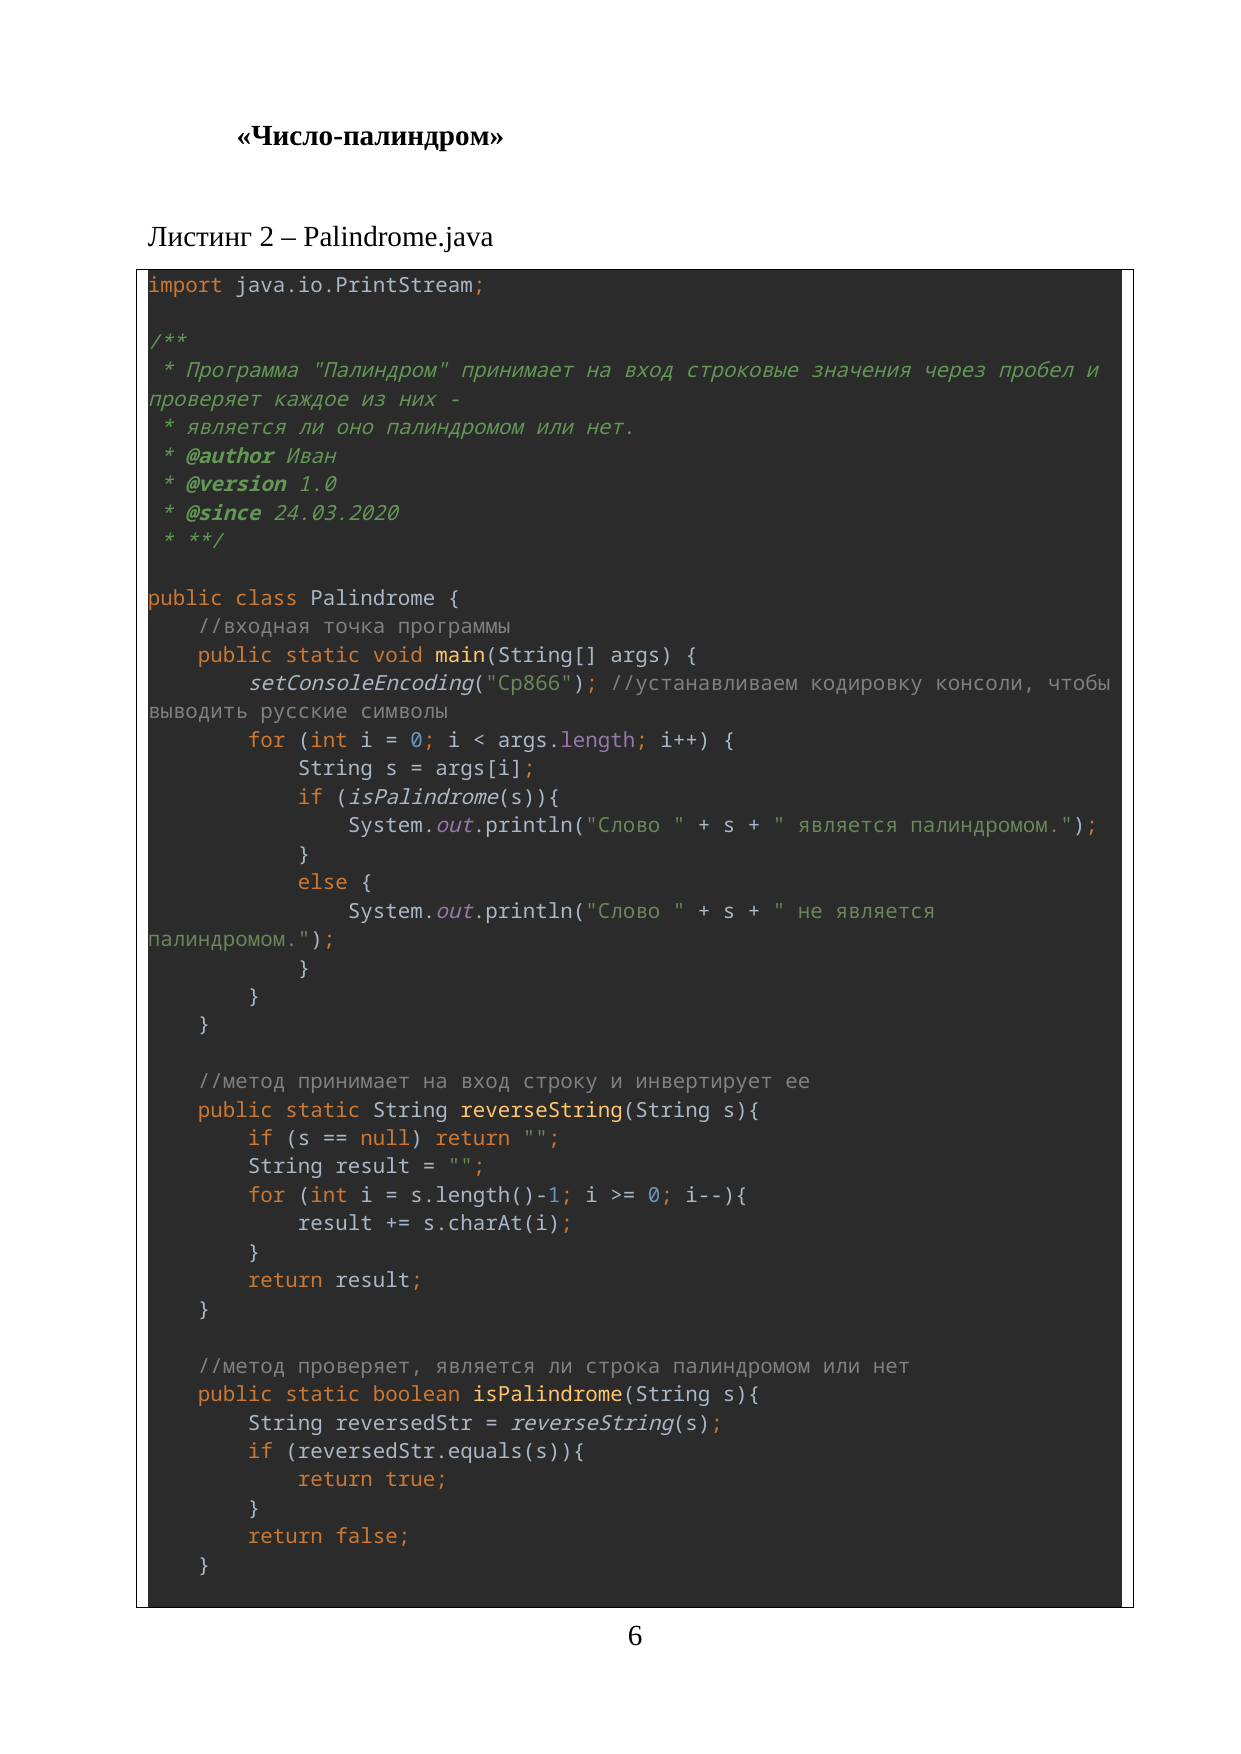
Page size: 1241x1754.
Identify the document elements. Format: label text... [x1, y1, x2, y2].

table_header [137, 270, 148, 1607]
text «Число-палиндром» [148, 118, 1122, 152]
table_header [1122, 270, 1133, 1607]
